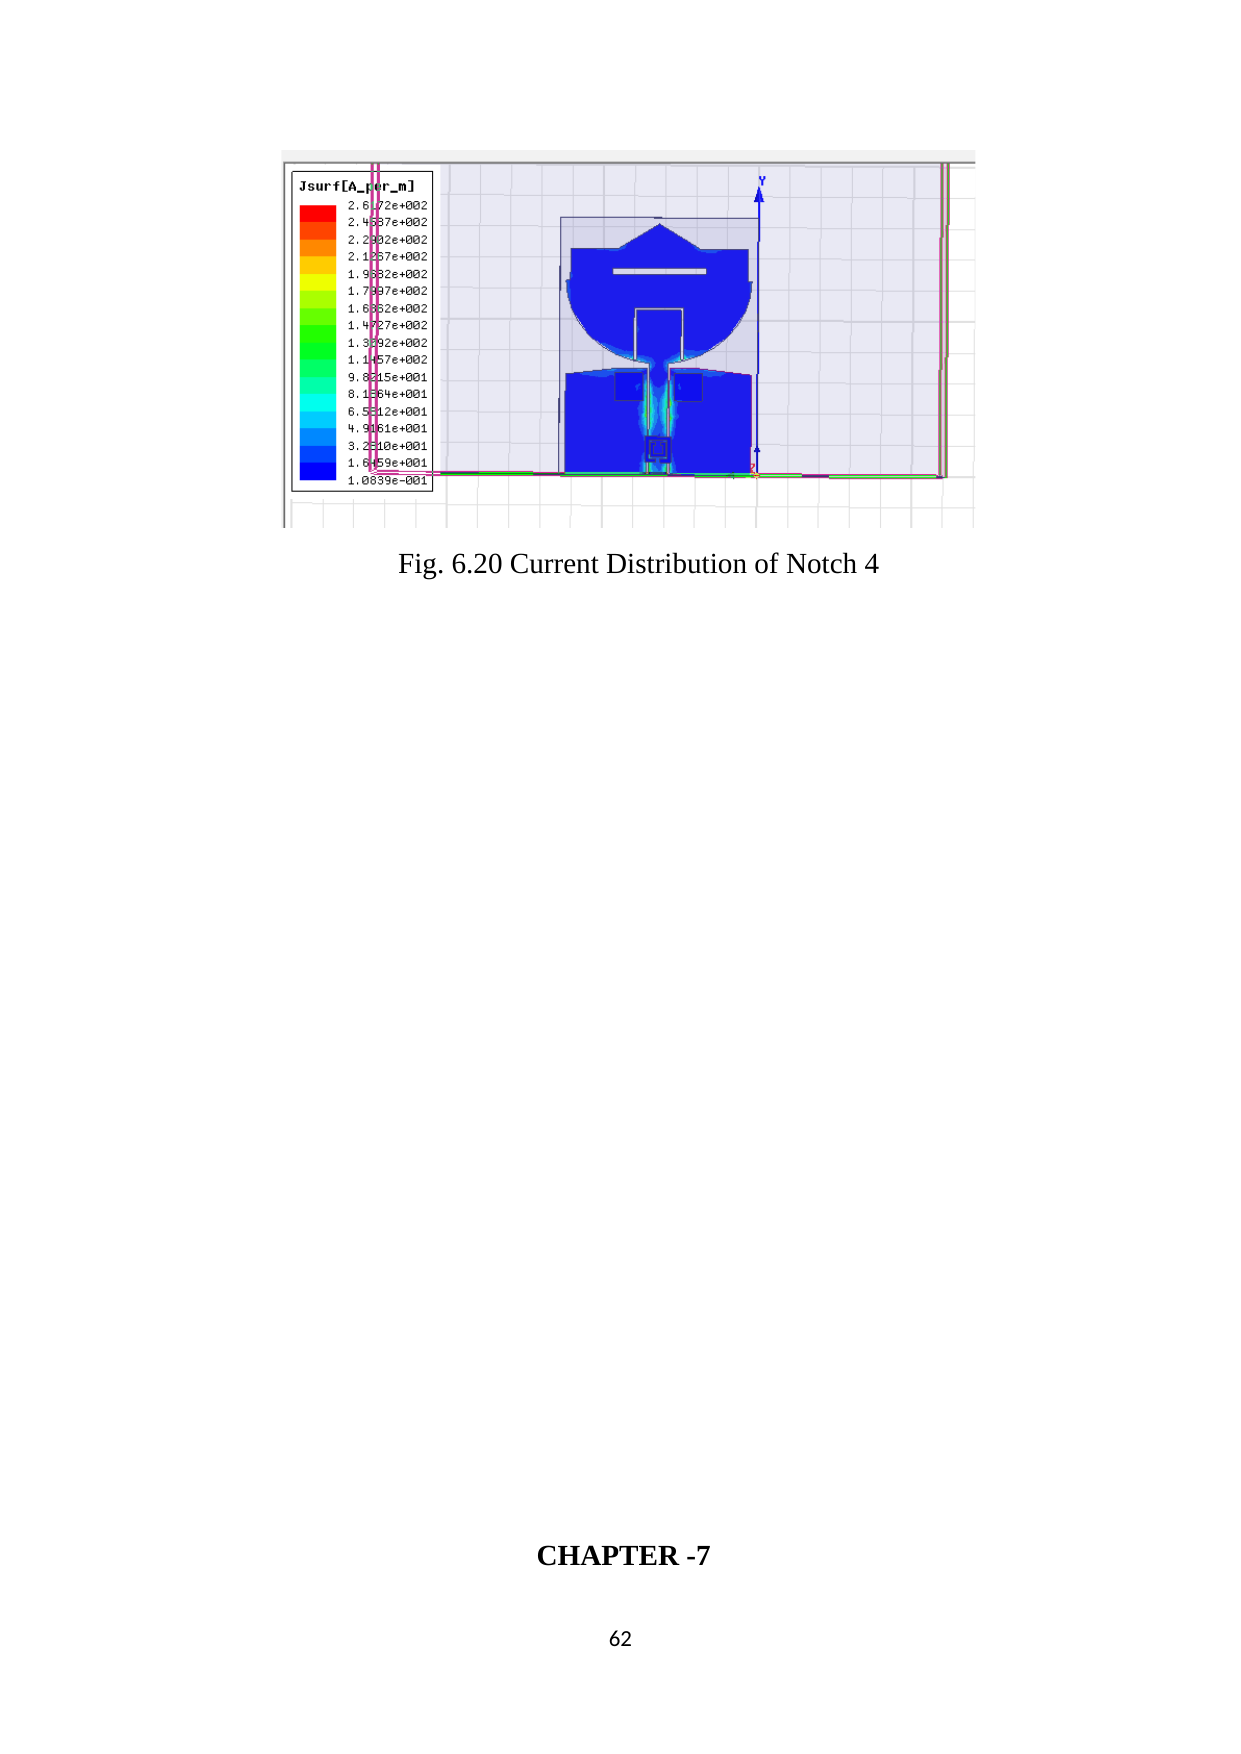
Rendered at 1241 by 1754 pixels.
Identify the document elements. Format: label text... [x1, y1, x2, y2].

picture [281, 150, 976, 528]
text CHAPTER -7 [150, 1538, 1090, 1572]
text Fig. 6.20 Current Distribution of Notch 4 [150, 547, 1090, 580]
